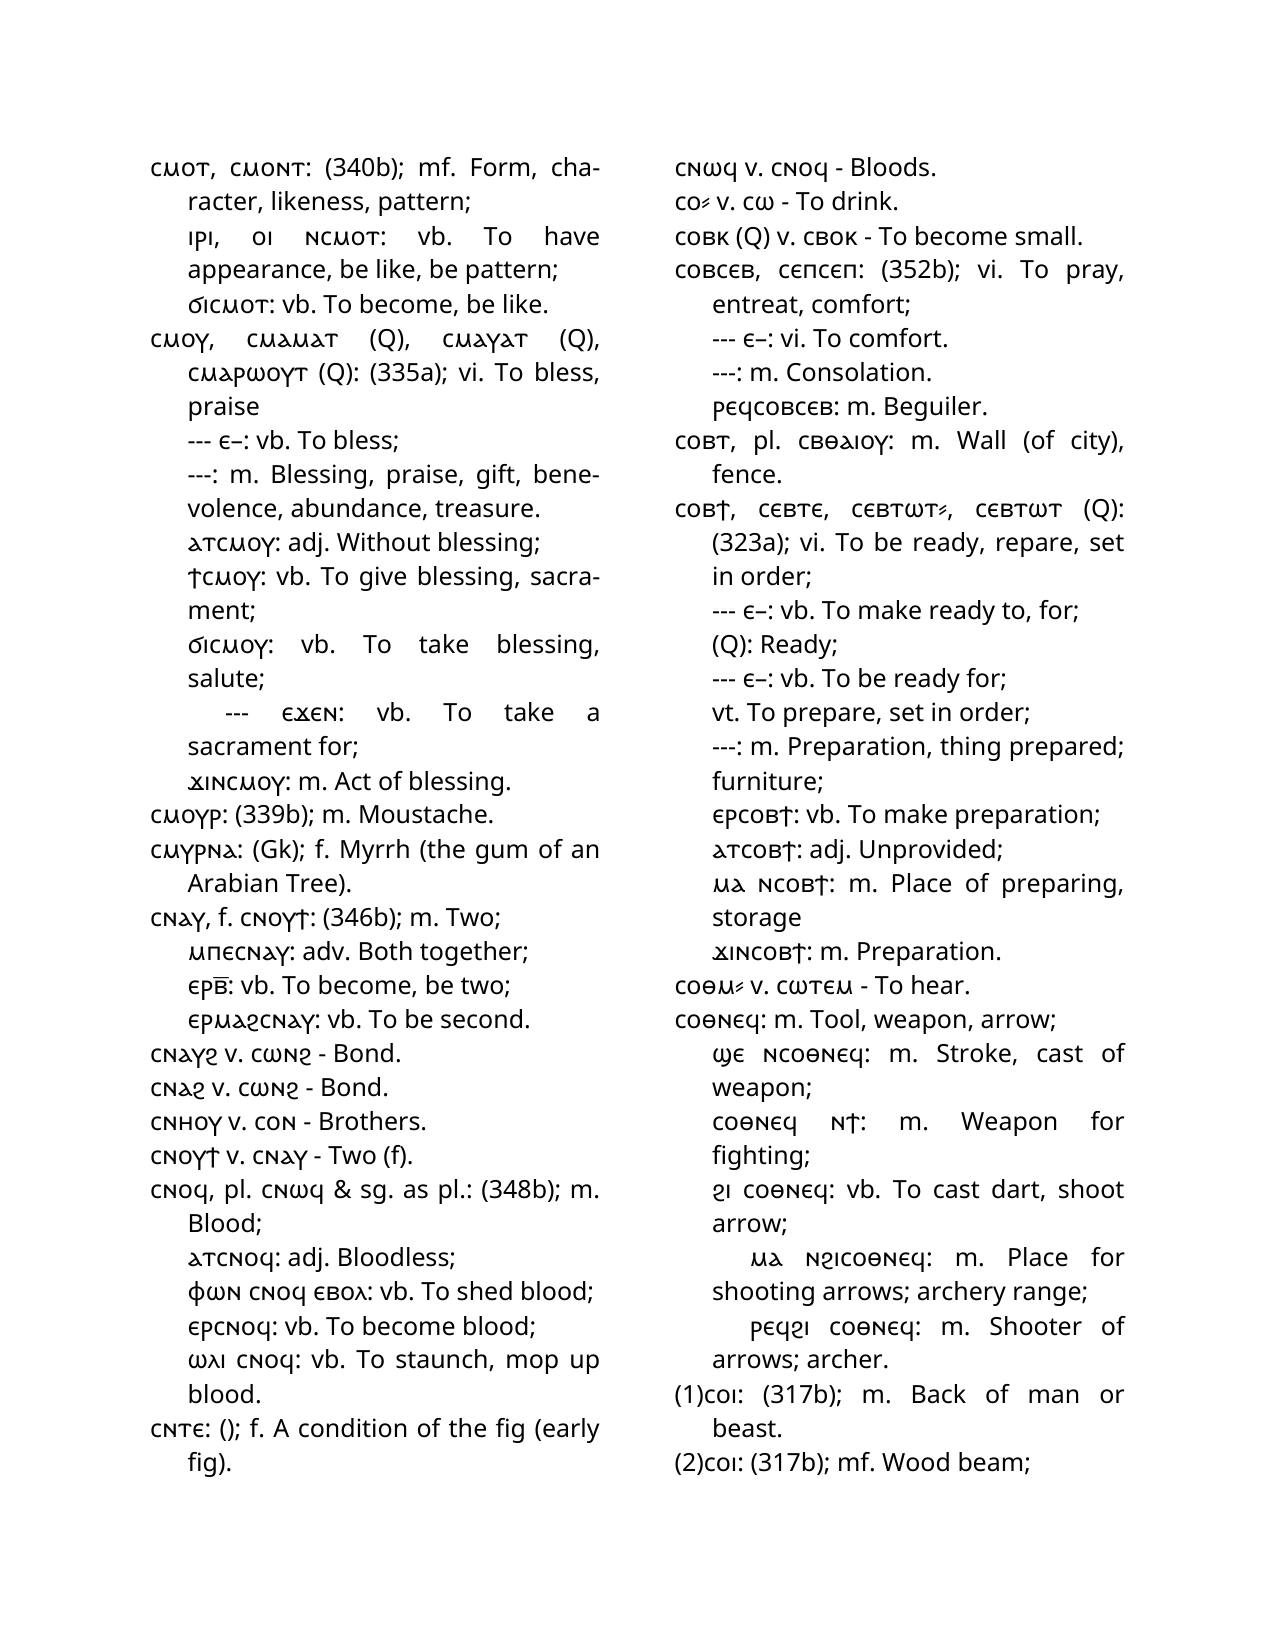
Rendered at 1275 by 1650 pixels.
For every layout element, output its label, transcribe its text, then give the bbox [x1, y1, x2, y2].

text ⲙⲡⲉⲥⲛⲁⲩ: adv. Both together; [150, 933, 601, 967]
text ⲫⲱⲛ ⲥⲛⲟϥ ⲉⲃⲟⲗ: vb. To shed blood; [150, 1274, 601, 1308]
text ⲱⲗⲓ ⲥⲛⲟϥ: vb. To staunch, mop up blood. [150, 1342, 601, 1410]
text --- ⲉ–: vb. To bless; [150, 422, 601, 457]
text --- ⲉ–: vb. To be ready for; [674, 661, 1125, 695]
text ϭⲓⲥⲙⲟⲩ: vb. To take blessing, salute; [150, 627, 601, 695]
text ϫⲓⲛⲥⲙⲟⲩ: m. Act of blessing. [150, 763, 601, 797]
text ⲥⲛⲟⲩϯ v. ⲥⲛⲁⲩ - Two (f). [150, 1138, 601, 1172]
text ϩⲓ ⲥⲟⲑⲛⲉϥ: vb. To cast dart, shoot arrow; [674, 1172, 1125, 1240]
text ⲁⲧⲥⲟⲃϯ: adj. Unprovided; [674, 831, 1125, 865]
text ϭⲓⲥⲙⲟⲧ: vb. To become, be like. [150, 286, 601, 320]
text ⲥⲟⲃⲕ (Q) v. ⲥⲃⲟⲕ - To become small. [674, 218, 1125, 252]
text (Q): Ready; [674, 627, 1125, 661]
text ϫⲓⲛⲥⲟⲃϯ: m. Preparation. [674, 933, 1125, 967]
text ⲥⲛⲧⲉ: (); f. A condition of the fig (early fig). [150, 1410, 601, 1478]
text ---: m. Blessing, praise, gift, bene-volence, abundance, treasure. [150, 457, 601, 525]
text ⲥⲙⲟⲧ, ⲥⲙⲟⲛⲧ: (340b); mf. Form, cha-racter, likeness, pattern; [150, 150, 601, 218]
text ⲓⲣⲓ, ⲟⲓ ⲛⲥⲙⲟⲧ: vb. To have appearance, be like, be pattern; [150, 218, 601, 286]
text --- ⲉ–: vi. To comfort. [674, 320, 1125, 354]
text ⲙⲁ ⲛϩⲓⲥⲟⲑⲛⲉϥ: m. Place for shooting arrows; archery range; [674, 1240, 1125, 1308]
text ⲥⲛⲁⲩ, f. ⲥⲛⲟⲩϯ: (346b); m. Two; [150, 899, 601, 933]
text ⲉⲣⲥⲛⲟϥ: vb. To become blood; [150, 1308, 601, 1342]
text ⲉⲣⲙⲁϩⲥⲛⲁⲩ: vb. To be second. [150, 1002, 601, 1036]
text ⲥⲟⲃϯ, ⲥⲉⲃⲧⲉ, ⲥⲉⲃⲧⲱⲧ⸗, ⲥⲉⲃⲧⲱⲧ (Q): (323a); vi. To be ready, repare, set in order; [674, 491, 1125, 593]
text --- ⲉ–: vb. To make ready to, for; [674, 593, 1125, 627]
text ⲥⲟⲃⲥⲉⲃ, ⲥⲉⲡⲥⲉⲡ: (352b); vi. To pray, entreat, comfort; [674, 252, 1125, 320]
text ⲉⲣⲃ̅: vb. To become, be two; [150, 967, 601, 1002]
text ⲥⲟⲃⲧ, pl. ⲥⲃⲑⲁⲓⲟⲩ: m. Wall (of city), fence. [674, 422, 1125, 491]
text ⲣⲉϥⲥⲟⲃⲥⲉⲃ: m. Beguiler. [674, 388, 1125, 422]
text ⲥⲛⲱϥ v. ⲥⲛⲟϥ - Bloods. [674, 150, 1125, 184]
text ⲉⲣⲥⲟⲃϯ: vb. To make preparation; [674, 797, 1125, 831]
text ⲥⲟⲑⲛⲉϥ: m. Tool, weapon, arrow; [674, 1002, 1125, 1036]
text ⲙⲁ ⲛⲥⲟⲃϯ: m. Place of preparing, storage [674, 865, 1125, 933]
text ⲥⲛⲟϥ, pl. ⲥⲛⲱϥ & sg. as pl.: (348b); m. Blood; [150, 1172, 601, 1240]
text ⲥⲙⲩⲣⲛⲁ: (Gk); f. Myrrh (the gum of an Arabian Tree). [150, 831, 601, 899]
text --- ⲉϫⲉⲛ: vb. To take a sacrament for; [150, 695, 601, 763]
text ---: m. Preparation, thing prepared; furniture; [674, 729, 1125, 797]
text ---: m. Consolation. [674, 354, 1125, 388]
text ⲁⲧⲥⲛⲟϥ: adj. Bloodless; [150, 1240, 601, 1274]
text (2)ⲥⲟⲓ: (317b); mf. Wood beam; [674, 1444, 1125, 1478]
text ⲥⲛⲏⲟⲩ v. ⲥⲟⲛ - Brothers. [150, 1104, 601, 1138]
text ⲣⲉϥϩⲓ ⲥⲟⲑⲛⲉϥ: m. Shooter of arrows; archer. [674, 1308, 1125, 1376]
text ⲁⲧⲥⲙⲟⲩ: adj. Without blessing; [150, 525, 601, 559]
text ϯⲥⲙⲟⲩ: vb. To give blessing, sacra-ment; [150, 559, 601, 627]
text ⲥⲙⲟⲩⲣ: (339b); m. Moustache. [150, 797, 601, 831]
text (1)ⲥⲟⲓ: (317b); m. Back of man or beast. [674, 1376, 1125, 1444]
text ϣⲉ ⲛⲥⲟⲑⲛⲉϥ: m. Stroke, cast of weapon; [674, 1036, 1125, 1104]
text ⲥⲟⲑⲛⲉϥ ⲛϯ: m. Weapon for fighting; [674, 1104, 1125, 1172]
text ⲥⲛⲁϩ v. ⲥⲱⲛϩ - Bond. [150, 1070, 601, 1104]
text ⲥⲟ⸗ v. ⲥⲱ - To drink. [674, 184, 1125, 218]
text ⲥⲟⲑⲙ⸗ v. ⲥⲱⲧⲉⲙ - To hear. [674, 967, 1125, 1002]
text ⲥⲙⲟⲩ, ⲥⲙⲁⲙⲁⲧ (Q), ⲥⲙⲁⲩⲁⲧ (Q), ⲥⲙⲁⲣⲱⲟⲩⲧ (Q): (335a); vi. To bless, praise [150, 320, 601, 422]
text ⲥⲛⲁⲩϩ v. ⲥⲱⲛϩ - Bond. [150, 1036, 601, 1070]
text vt. To prepare, set in order; [674, 695, 1125, 729]
